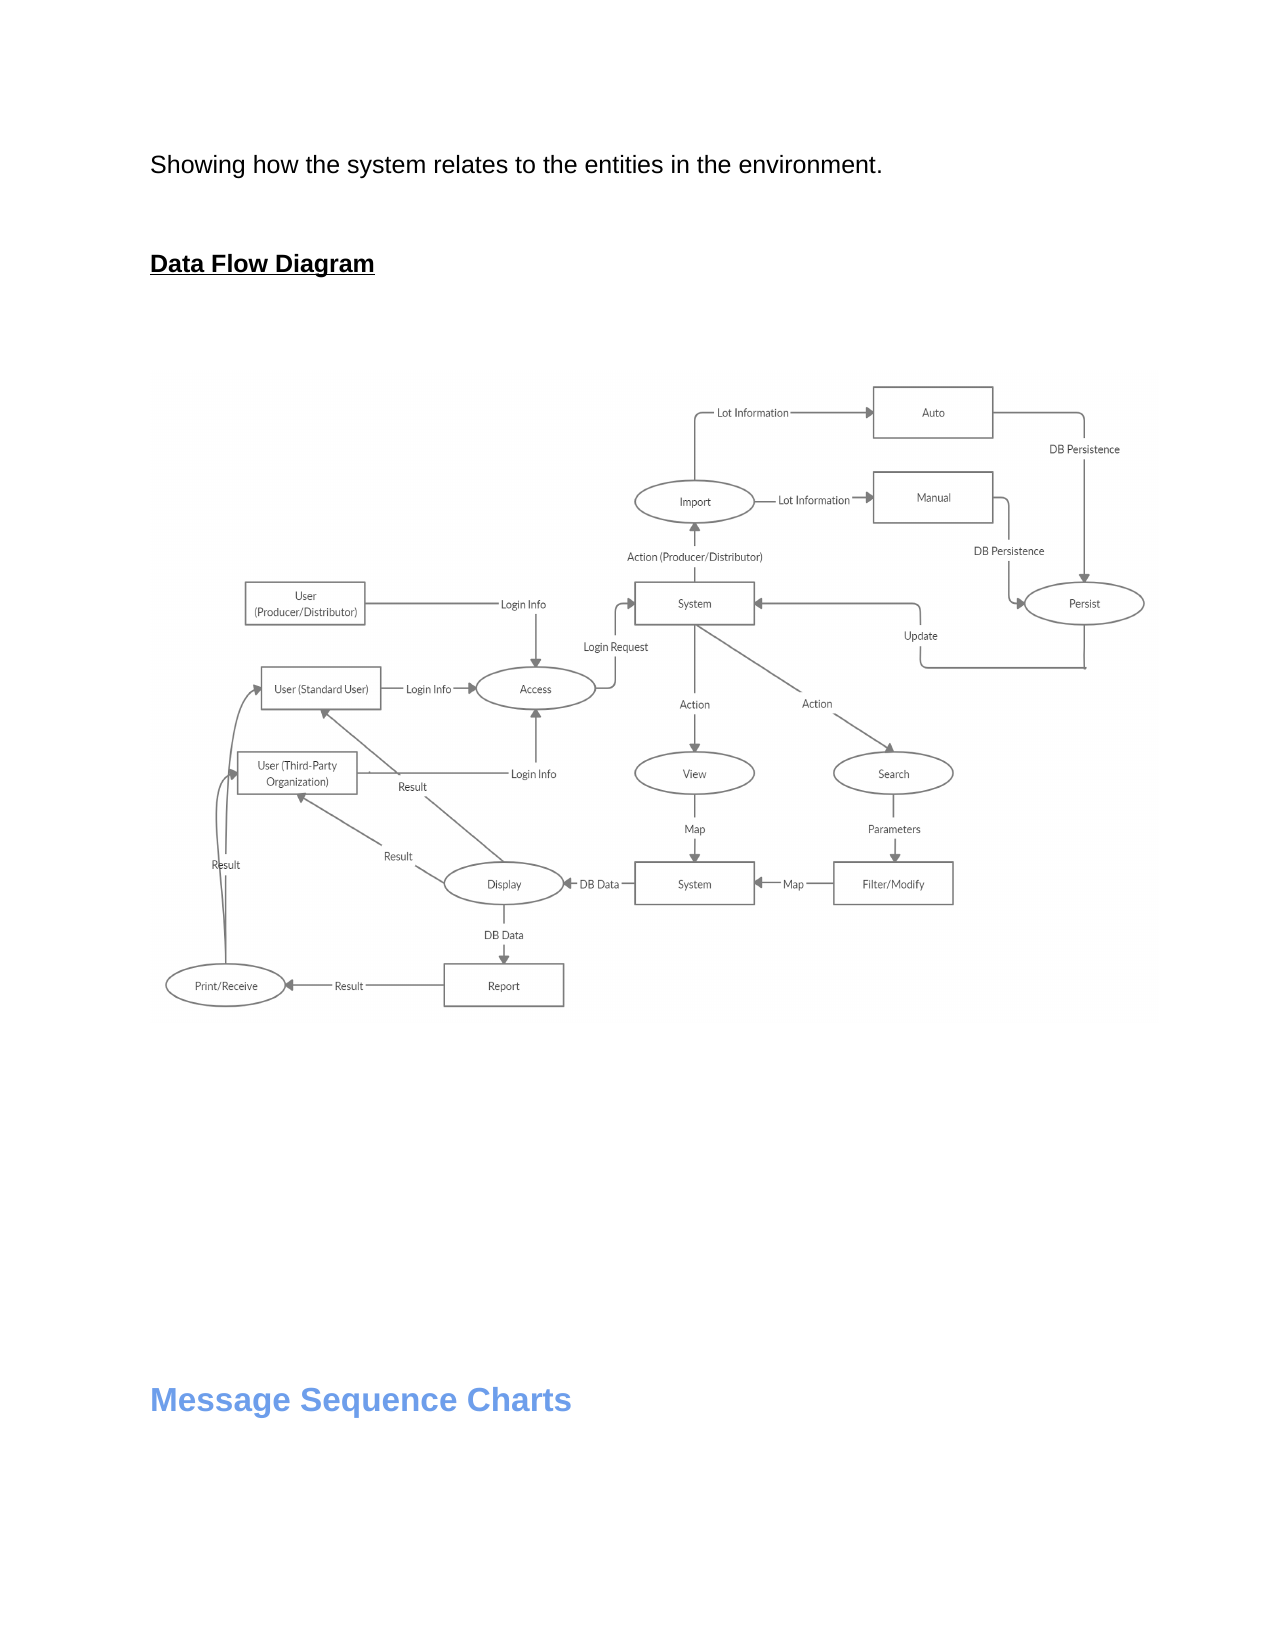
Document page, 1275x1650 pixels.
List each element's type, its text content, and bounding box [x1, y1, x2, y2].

text Showing how the system relates to the entities in the environment. [150, 150, 1125, 179]
text Data Flow Diagram [150, 249, 1125, 278]
picture [150, 370, 1160, 1023]
text Message Sequence Charts [150, 1380, 1125, 1418]
